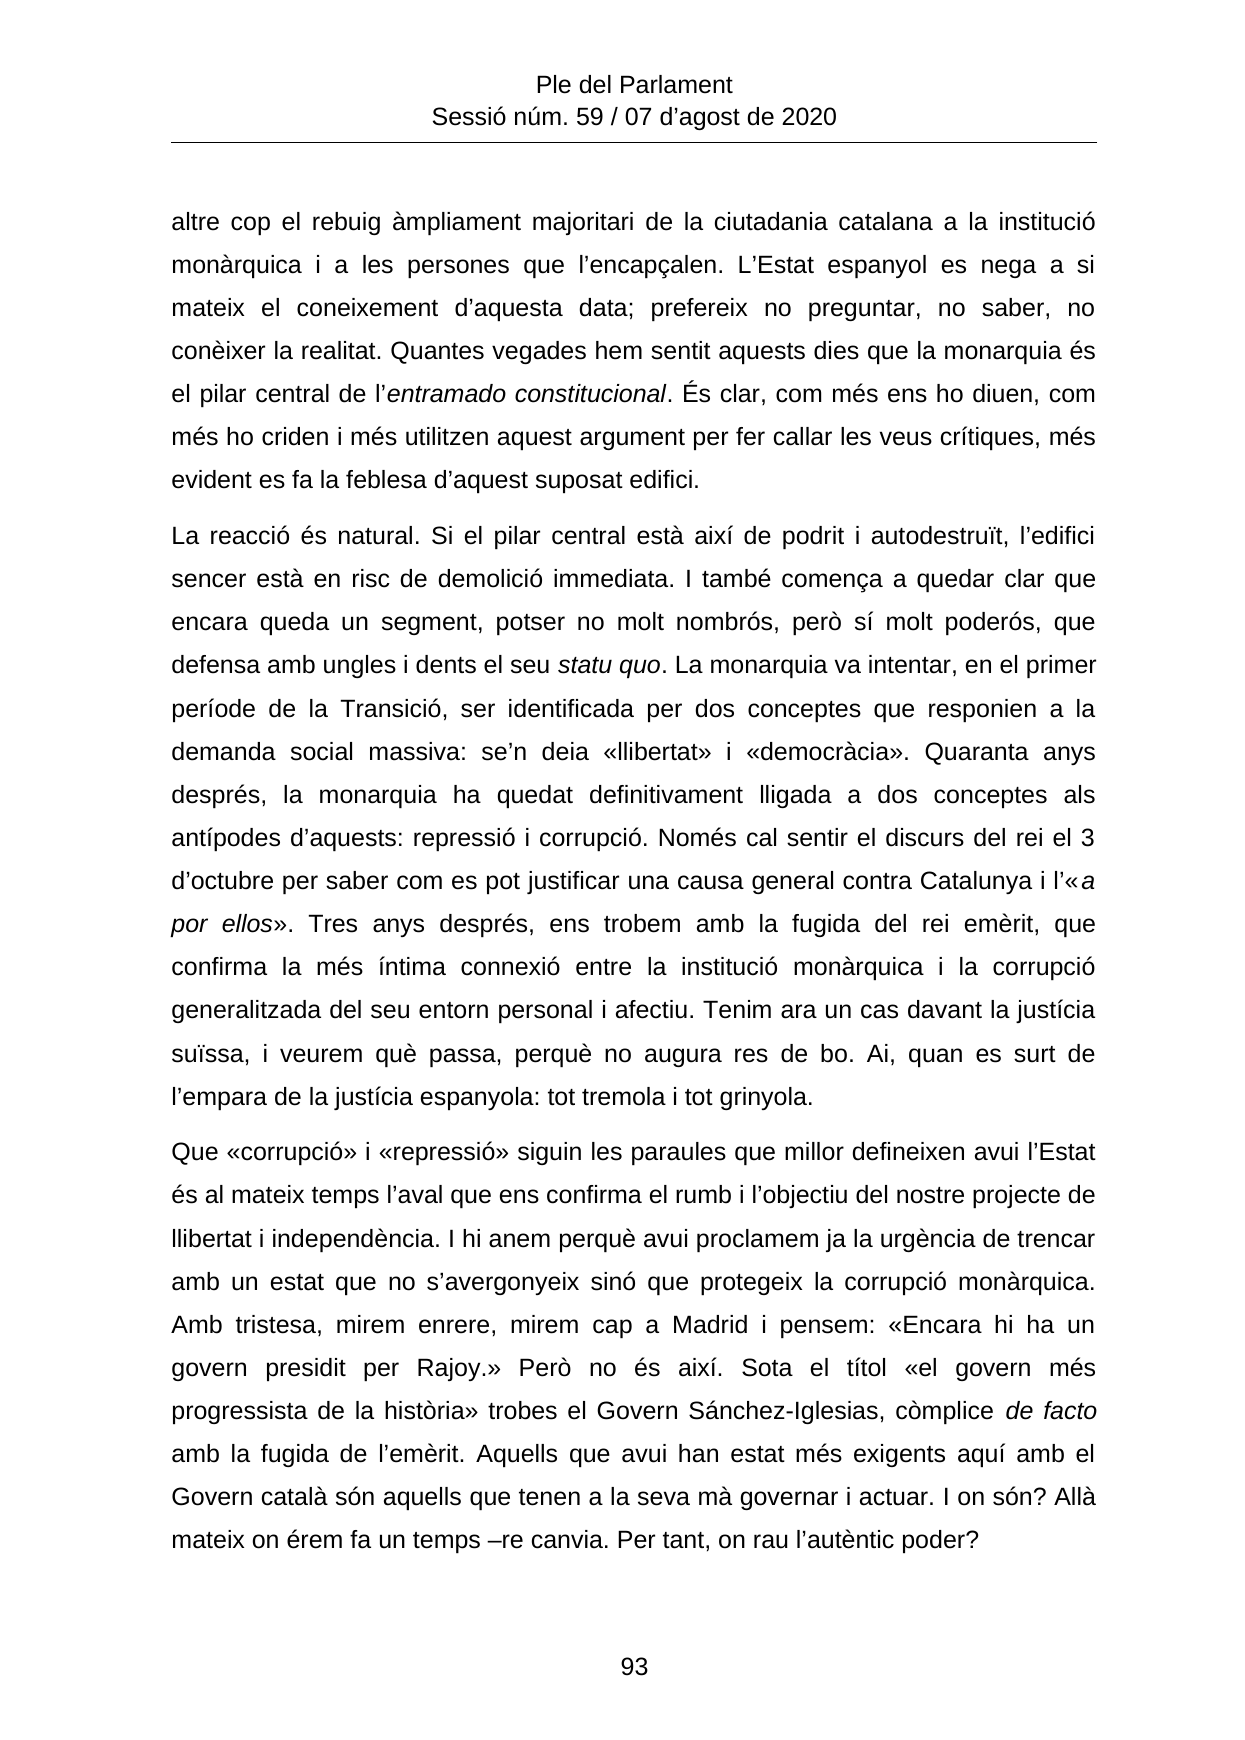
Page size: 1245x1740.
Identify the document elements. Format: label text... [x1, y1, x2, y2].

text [171, 207, 1097, 494]
text Que «corrupció» i «repressió» siguin les paraules que millor defineixen avui l’Estat és al mateix temps l’aval que ens confirma el rumb i l’objectiu del nostre projecte de llibertat i independència. I hi anem perquè avui proclamem ja la urgència de trencar amb un estat que no s’avergonyeix sinó que protegeix la corrupció monàrquica. Amb tristesa, mirem enrere, mirem cap a Madrid i pensem: «Encara hi ha un govern presidit per Rajoy.» Però no és així. Sota el títol «el govern més progressista de la història» trobes el Govern Sánchez-Iglesias, còmplice de facto amb la fugida de l’emèrit. Aquells que avui han estat més exigents aquí amb el Govern català són aquells que tenen a la seva mà governar i actuar. I on són? Allà mateix on érem fa un temps –re canvia. Per tant, on rau l’autèntic poder? [171, 1137, 1097, 1554]
text La reacció és natural. Si el pilar central està així de podrit i autodestruït, l’edifici sencer està en risc de demolició immediata. I també comença a quedar clar que encara queda un segment, potser no molt nombrós, però sí molt poderós, que defensa amb ungles i dents el seu statu quo. La monarquia va intentar, en el primer període de la Transició, ser identificada per dos conceptes que responien a la demanda social massiva: se’n deia «llibertat» i «democràcia». Quaranta anys després, la monarquia ha quedat definitivament lligada a dos conceptes als antípodes d’aquests: repressió i corrupció. Només cal sentir el discurs del rei el 3 d’octubre per saber com es pot justificar una causa general contra Catalunya i l’«a por ellos». Tres anys després, ens trobem amb la fugida del rei emèrit, que confirma la més íntima connexió entre la institució monàrquica i la corrupció generalitzada del seu entorn personal i afectiu. Tenim ara un cas davant la justícia suïssa, i veurem què passa, perquè no augura res de bo. Ai, quan es surt de l’empara de la justícia espanyola: tot tremola i tot grinyola. [171, 521, 1097, 1111]
